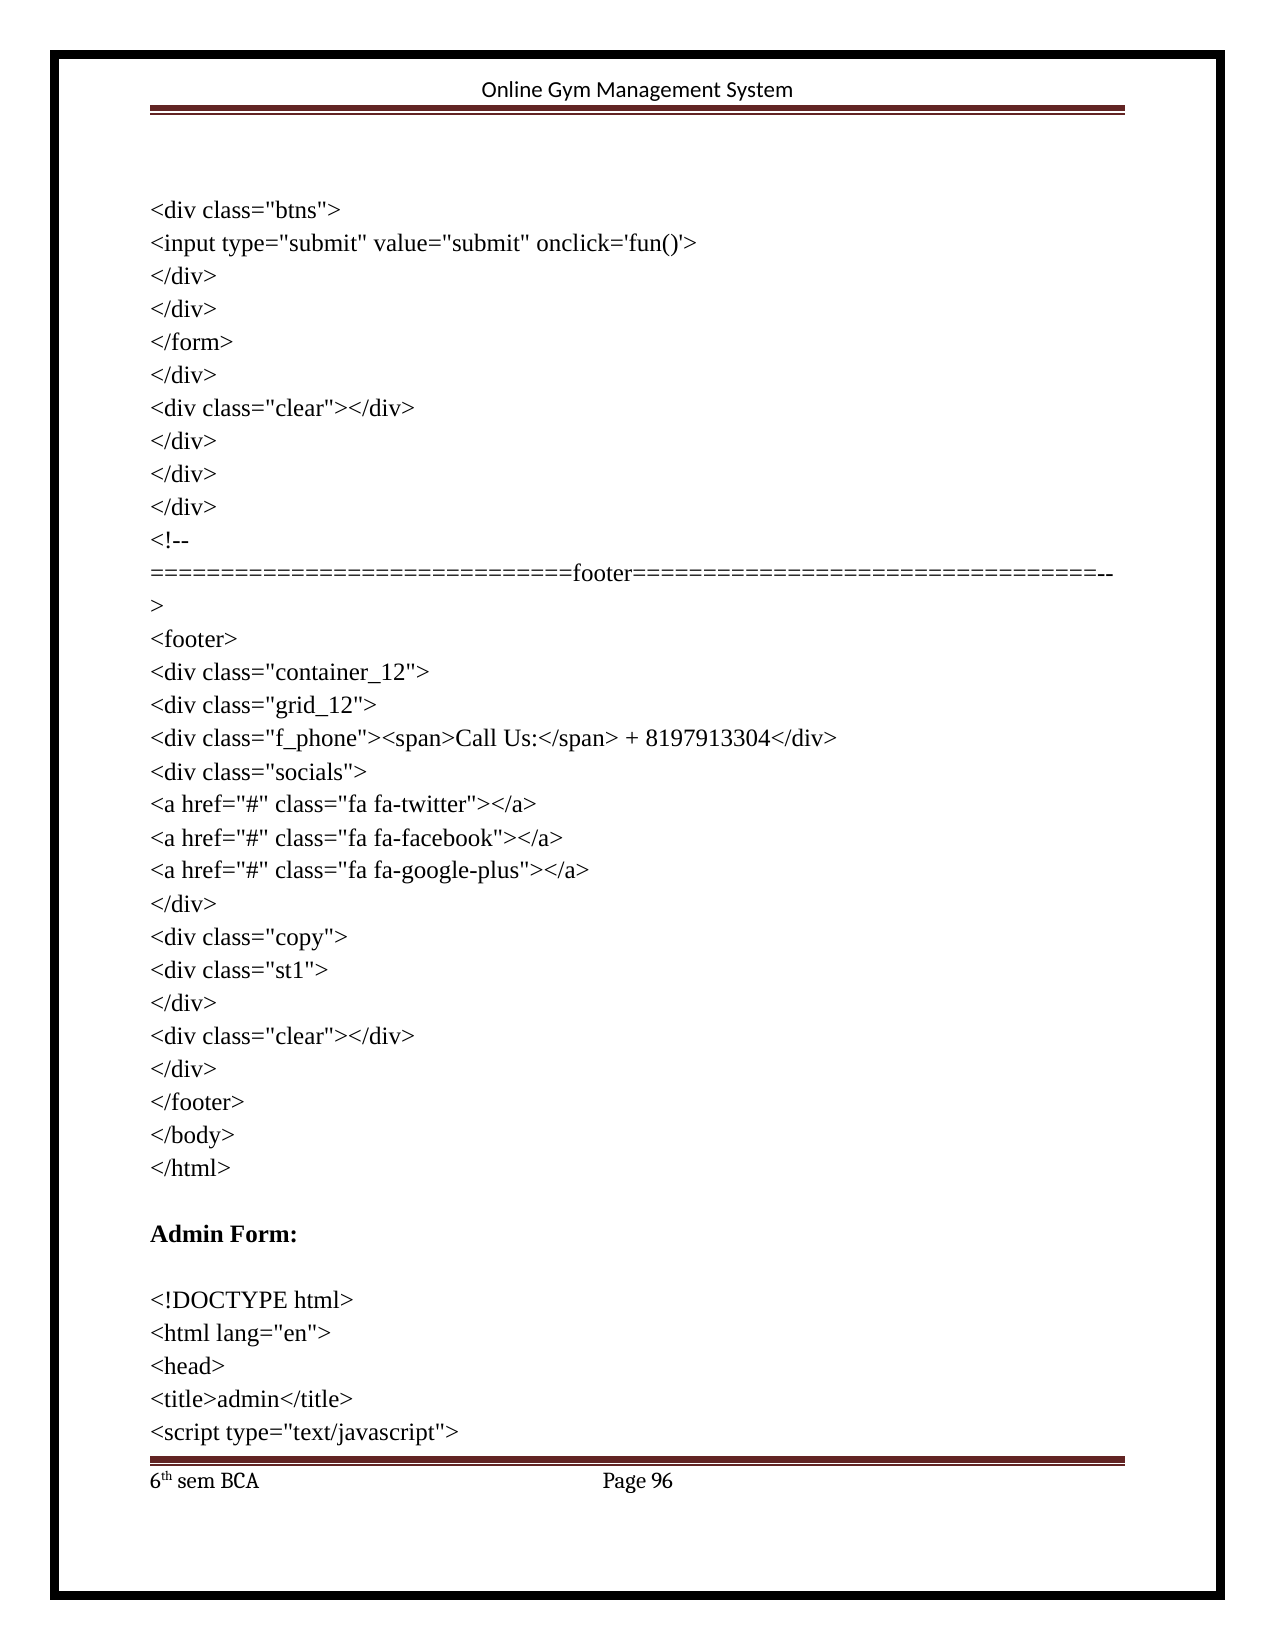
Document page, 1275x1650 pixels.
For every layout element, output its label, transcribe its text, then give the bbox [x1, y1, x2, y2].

text <div class="clear"></div> [150, 393, 1125, 422]
text <div class="copy"> [150, 922, 1125, 950]
text <!--==============================footer=================================--> [150, 525, 1125, 620]
text </form> [150, 327, 1125, 356]
text <div class="btns"> [150, 195, 1125, 224]
text </footer> [150, 1087, 1125, 1116]
text <div class="st1"> [150, 955, 1125, 983]
text </div> [150, 426, 1125, 455]
text <div class="socials"> [150, 757, 1125, 785]
text </div> [150, 1054, 1125, 1082]
text <a href="#" class="fa fa-twitter"></a> [150, 789, 1125, 818]
text <script type="text/javascript"> [150, 1417, 1125, 1446]
text <head> [150, 1351, 1125, 1380]
text <div class="clear"></div> [150, 1021, 1125, 1049]
text </html> [150, 1153, 1125, 1182]
text </div> [150, 294, 1125, 323]
text </div> [150, 889, 1125, 917]
text <html lang="en"> [150, 1318, 1125, 1347]
text Admin Form: [150, 1219, 1125, 1248]
text <footer> [150, 624, 1125, 653]
text <a href="#" class="fa fa-google-plus"></a> [150, 856, 1125, 884]
text <!DOCTYPE html> [150, 1285, 1125, 1314]
text <div class="container_12"> [150, 657, 1125, 686]
text <input type="submit" value="submit" onclick='fun()'> [150, 228, 1125, 257]
text <div class="grid_12"> [150, 691, 1125, 719]
text <title>admin</title> [150, 1384, 1125, 1413]
text </div> [150, 261, 1125, 290]
text </div> [150, 360, 1125, 389]
text </div> [150, 492, 1125, 521]
text <div class="f_phone"><span>Call Us:</span> + 8197913304</div> [150, 723, 1125, 752]
text </div> [150, 988, 1125, 1016]
text </div> [150, 459, 1125, 488]
text </body> [150, 1120, 1125, 1148]
text <a href="#" class="fa fa-facebook"></a> [150, 823, 1125, 851]
